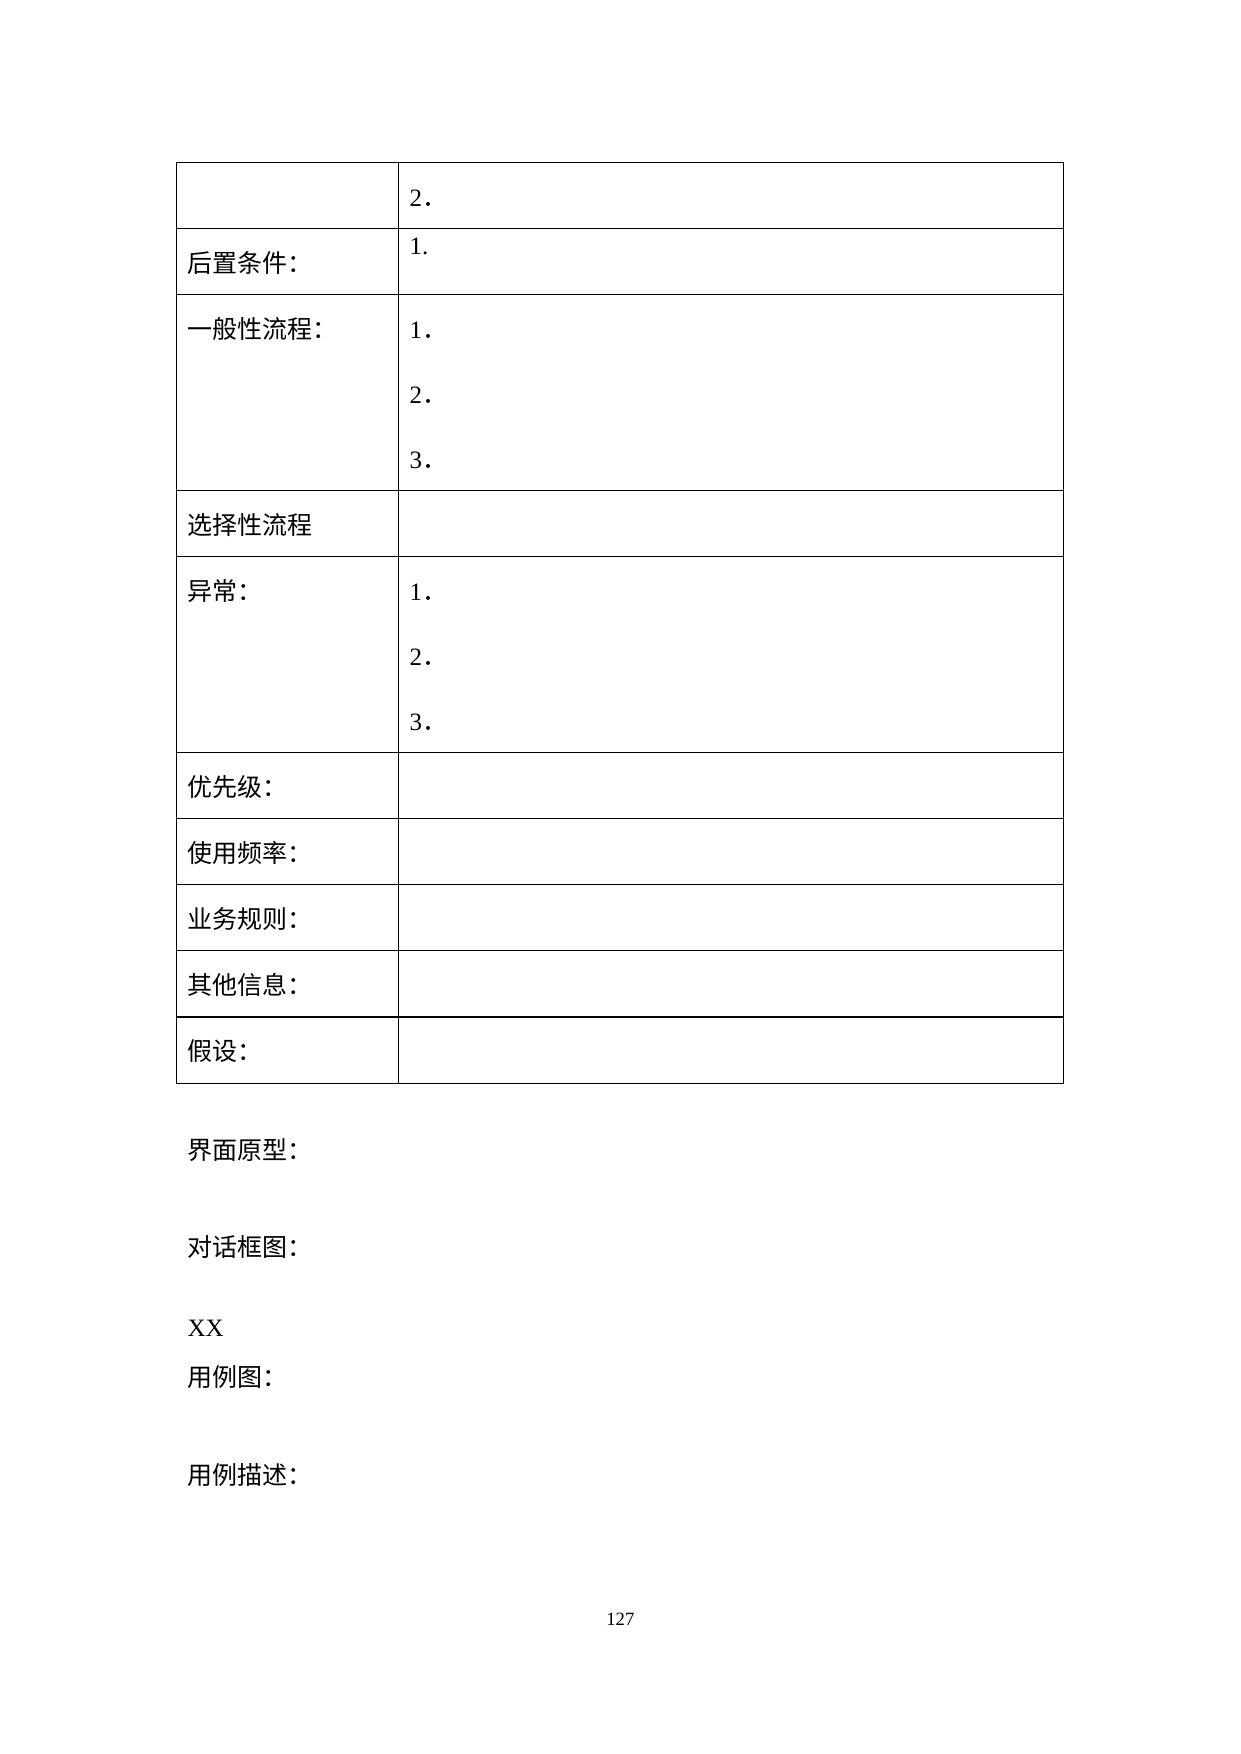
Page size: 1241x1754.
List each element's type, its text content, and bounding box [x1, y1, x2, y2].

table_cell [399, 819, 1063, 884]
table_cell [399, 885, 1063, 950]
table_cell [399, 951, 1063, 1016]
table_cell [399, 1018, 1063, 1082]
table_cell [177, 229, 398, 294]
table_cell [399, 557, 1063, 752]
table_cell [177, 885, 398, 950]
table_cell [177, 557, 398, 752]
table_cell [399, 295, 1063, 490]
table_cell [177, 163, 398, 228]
text 界面原型： [187, 1116, 1053, 1181]
text 用例描述： [187, 1441, 1053, 1506]
text 对话框图： [187, 1213, 1053, 1278]
text 用例图： [187, 1343, 1053, 1408]
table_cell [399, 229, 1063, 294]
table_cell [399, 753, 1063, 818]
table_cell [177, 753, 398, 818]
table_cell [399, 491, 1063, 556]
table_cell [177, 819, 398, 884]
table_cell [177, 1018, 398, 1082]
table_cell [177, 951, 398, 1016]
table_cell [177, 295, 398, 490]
text XX [187, 1311, 1053, 1343]
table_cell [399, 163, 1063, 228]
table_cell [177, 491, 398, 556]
